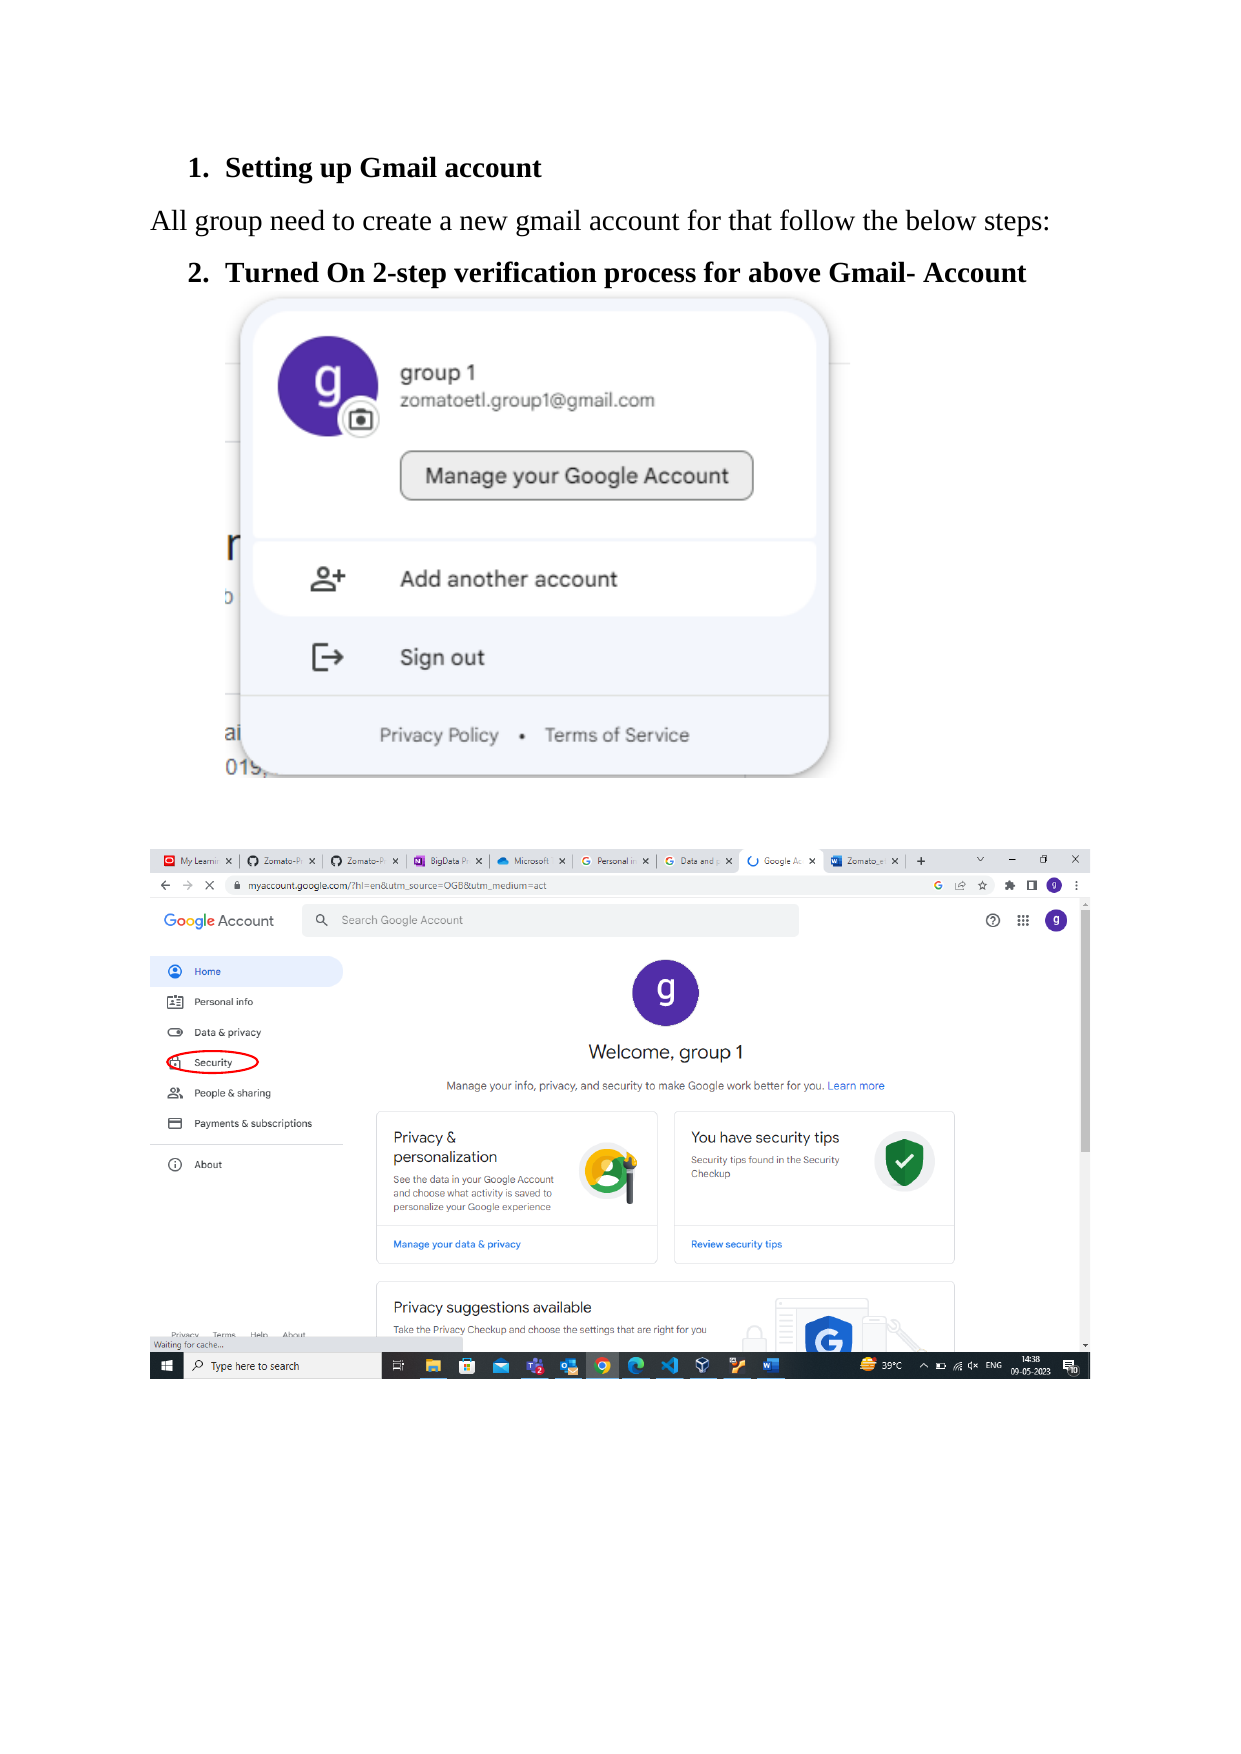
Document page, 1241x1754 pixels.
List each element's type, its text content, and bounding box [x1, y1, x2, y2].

list Setting up Gmail account [187, 150, 1090, 183]
picture [150, 849, 1091, 1379]
list Turned On 2-step verification process for above Gmail- Account [187, 256, 1090, 289]
text All group need to create a new gmail account for that follow the below steps: [150, 203, 1090, 236]
picture [225, 291, 851, 778]
